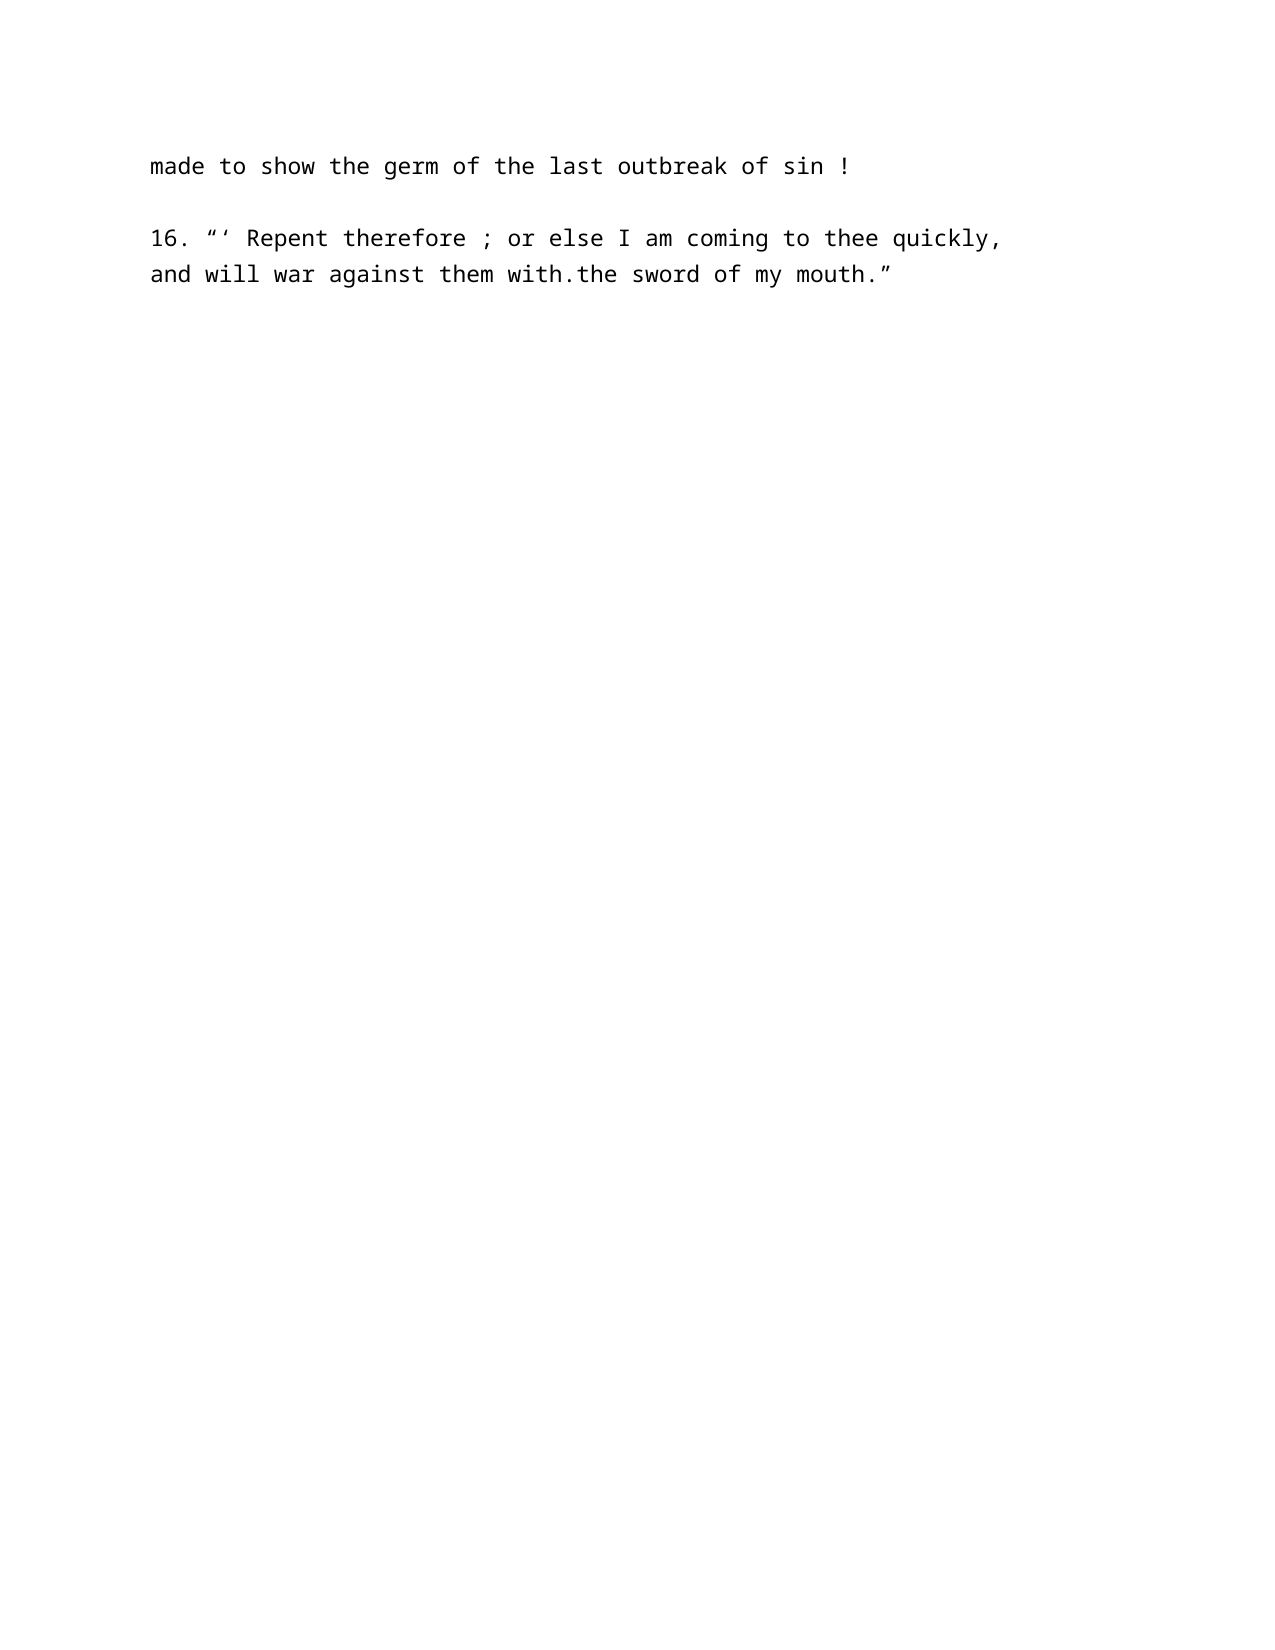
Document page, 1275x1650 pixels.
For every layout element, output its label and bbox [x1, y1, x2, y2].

text [150, 150, 1125, 319]
